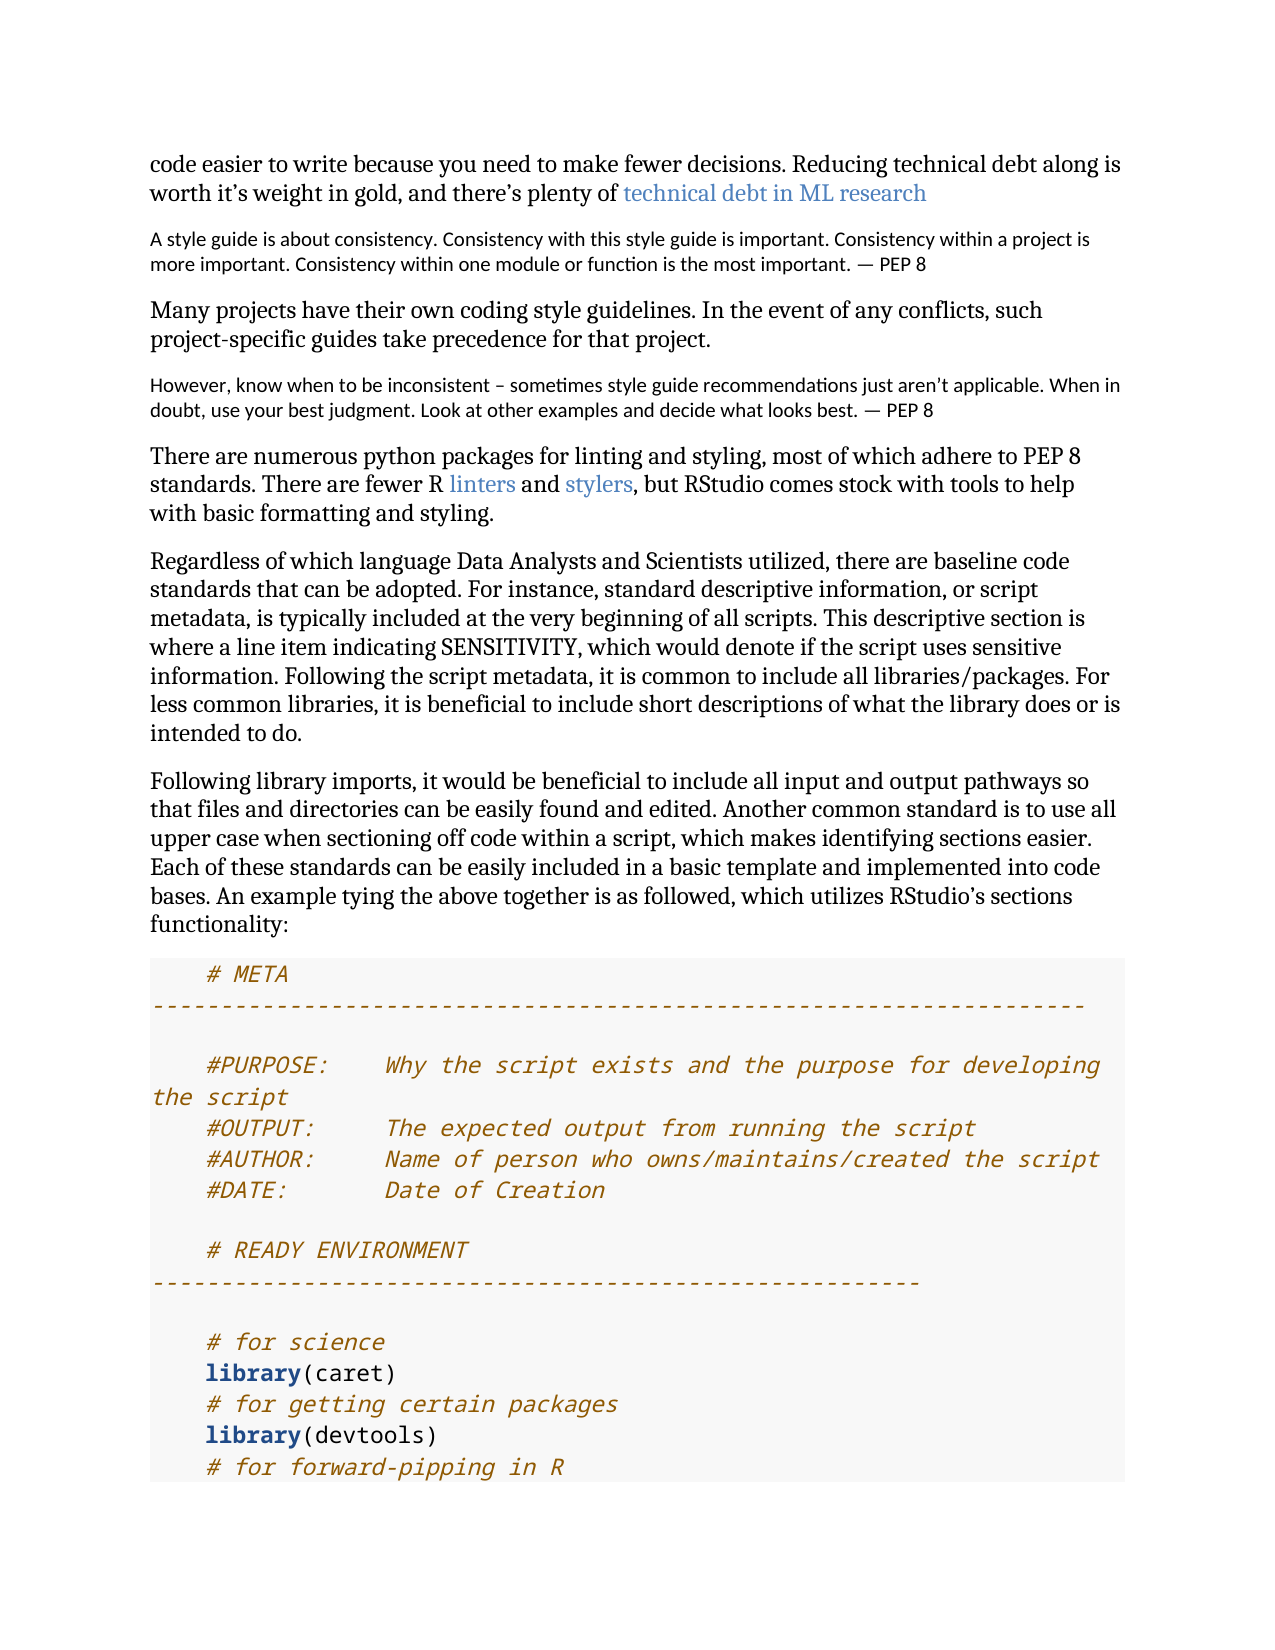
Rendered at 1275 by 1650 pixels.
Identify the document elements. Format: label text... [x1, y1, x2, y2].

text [150, 150, 1125, 207]
text However, know when to be inconsistent – sometimes style guide recommendations just aren’t applicable. When in doubt, use your best judgment. Look at other examples and decide what looks best. — PEP 8 [150, 372, 1125, 423]
text There are numerous python packages for linting and styling, most of which adhere to PEP 8 standards. There are fewer R linters and stylers, but RStudio comes stock with tools to help with basic formatting and styling. [150, 442, 1125, 528]
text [150, 958, 1125, 1482]
text Regardless of which language Data Analysts and Scientists utilized, there are baseline code standards that can be adopted. For instance, standard descriptive information, or script metadata, is typically included at the very beginning of all scripts. This descriptive section is where a line item indicating SENSITIVITY, which would denote if the script uses sensitive information. Following the script metadata, it is common to include all libraries/packages. For less common libraries, it is beneficial to include short descriptions of what the library does or is intended to do. [150, 547, 1125, 748]
text A style guide is about consistency. Consistency with this style guide is important. Consistency within a project is more important. Consistency within one module or function is the most important. — PEP 8 [150, 226, 1125, 277]
text Many projects have their own coding style guidelines. In the event of any conflicts, such project-specific guides take precedence for that project. [150, 296, 1125, 353]
text Following library imports, it would be beneficial to include all input and output pathways so that files and directories can be easily found and edited. Another common standard is to use all upper case when sectioning off code within a script, which makes identifying sections easier. Each of these standards can be easily included in a basic template and implemented into code bases. An example tying the above together is as followed, which utilizes RStudio’s sections functionality: [150, 767, 1125, 939]
